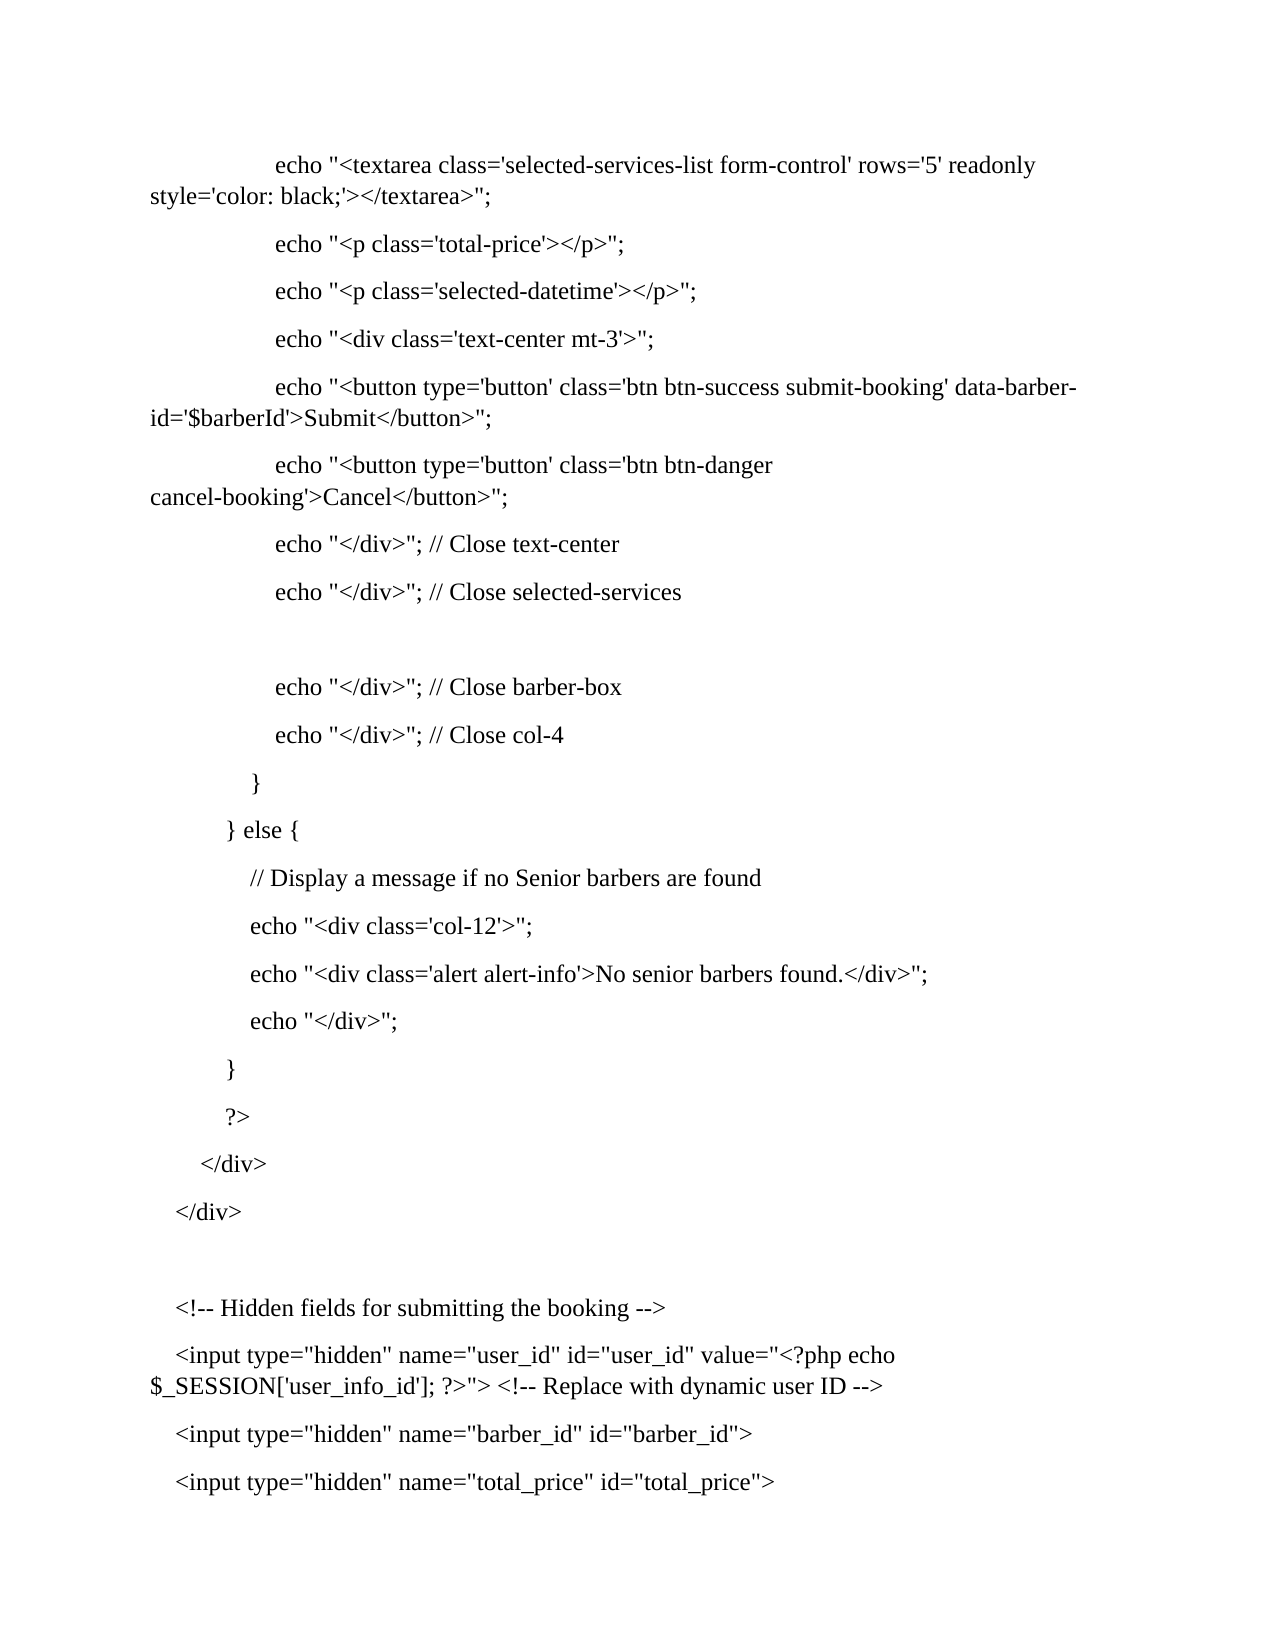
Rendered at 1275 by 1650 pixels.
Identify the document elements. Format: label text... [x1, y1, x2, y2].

text <input type="hidden" name="user_id" id="user_id" value="<?php echo $_SESSION['user_info_id']; ?>"> <!-- Replace with dynamic user ID --> [150, 1340, 1125, 1400]
text <input type="hidden" name="barber_id" id="barber_id"> [150, 1419, 1125, 1448]
text echo "<button type='button' class='btn btn-danger cancel-booking'>Cancel</button>"; [150, 451, 1125, 510]
text echo "</div>"; // Close barber-box [150, 672, 1125, 701]
text echo "</div>"; // Close selected-services [150, 577, 1125, 606]
text echo "</div>"; // Close col-4 [150, 720, 1125, 749]
text </div> [150, 1197, 1125, 1226]
text <input type="hidden" name="total_price" id="total_price"> [150, 1467, 1125, 1496]
text echo "</div>"; // Close text-center [150, 529, 1125, 558]
text echo "</div>"; [150, 1006, 1125, 1035]
text echo "<div class='alert alert-info'>No senior barbers found.</div>"; [150, 959, 1125, 987]
text echo "<div class='col-12'>"; [150, 911, 1125, 940]
text } [150, 768, 1125, 797]
text </div> [150, 1149, 1125, 1178]
text echo "<div class='text-center mt-3'>"; [150, 324, 1125, 353]
text echo "<p class='selected-datetime'></p>"; [150, 276, 1125, 305]
text } [150, 1054, 1125, 1083]
text ?> [150, 1102, 1125, 1131]
text echo "<button type='button' class='btn btn-success submit-booking' data-barber-id='$barberId'>Submit</button>"; [150, 372, 1125, 432]
text echo "<textarea class='selected-services-list form-control' rows='5' readonly style='color: black;'></textarea>"; [150, 150, 1125, 210]
text } else { [150, 816, 1125, 844]
text echo "<p class='total-price'></p>"; [150, 229, 1125, 257]
text // Display a message if no Senior barbers are found [150, 863, 1125, 892]
text <!-- Hidden fields for submitting the booking --> [150, 1293, 1125, 1321]
